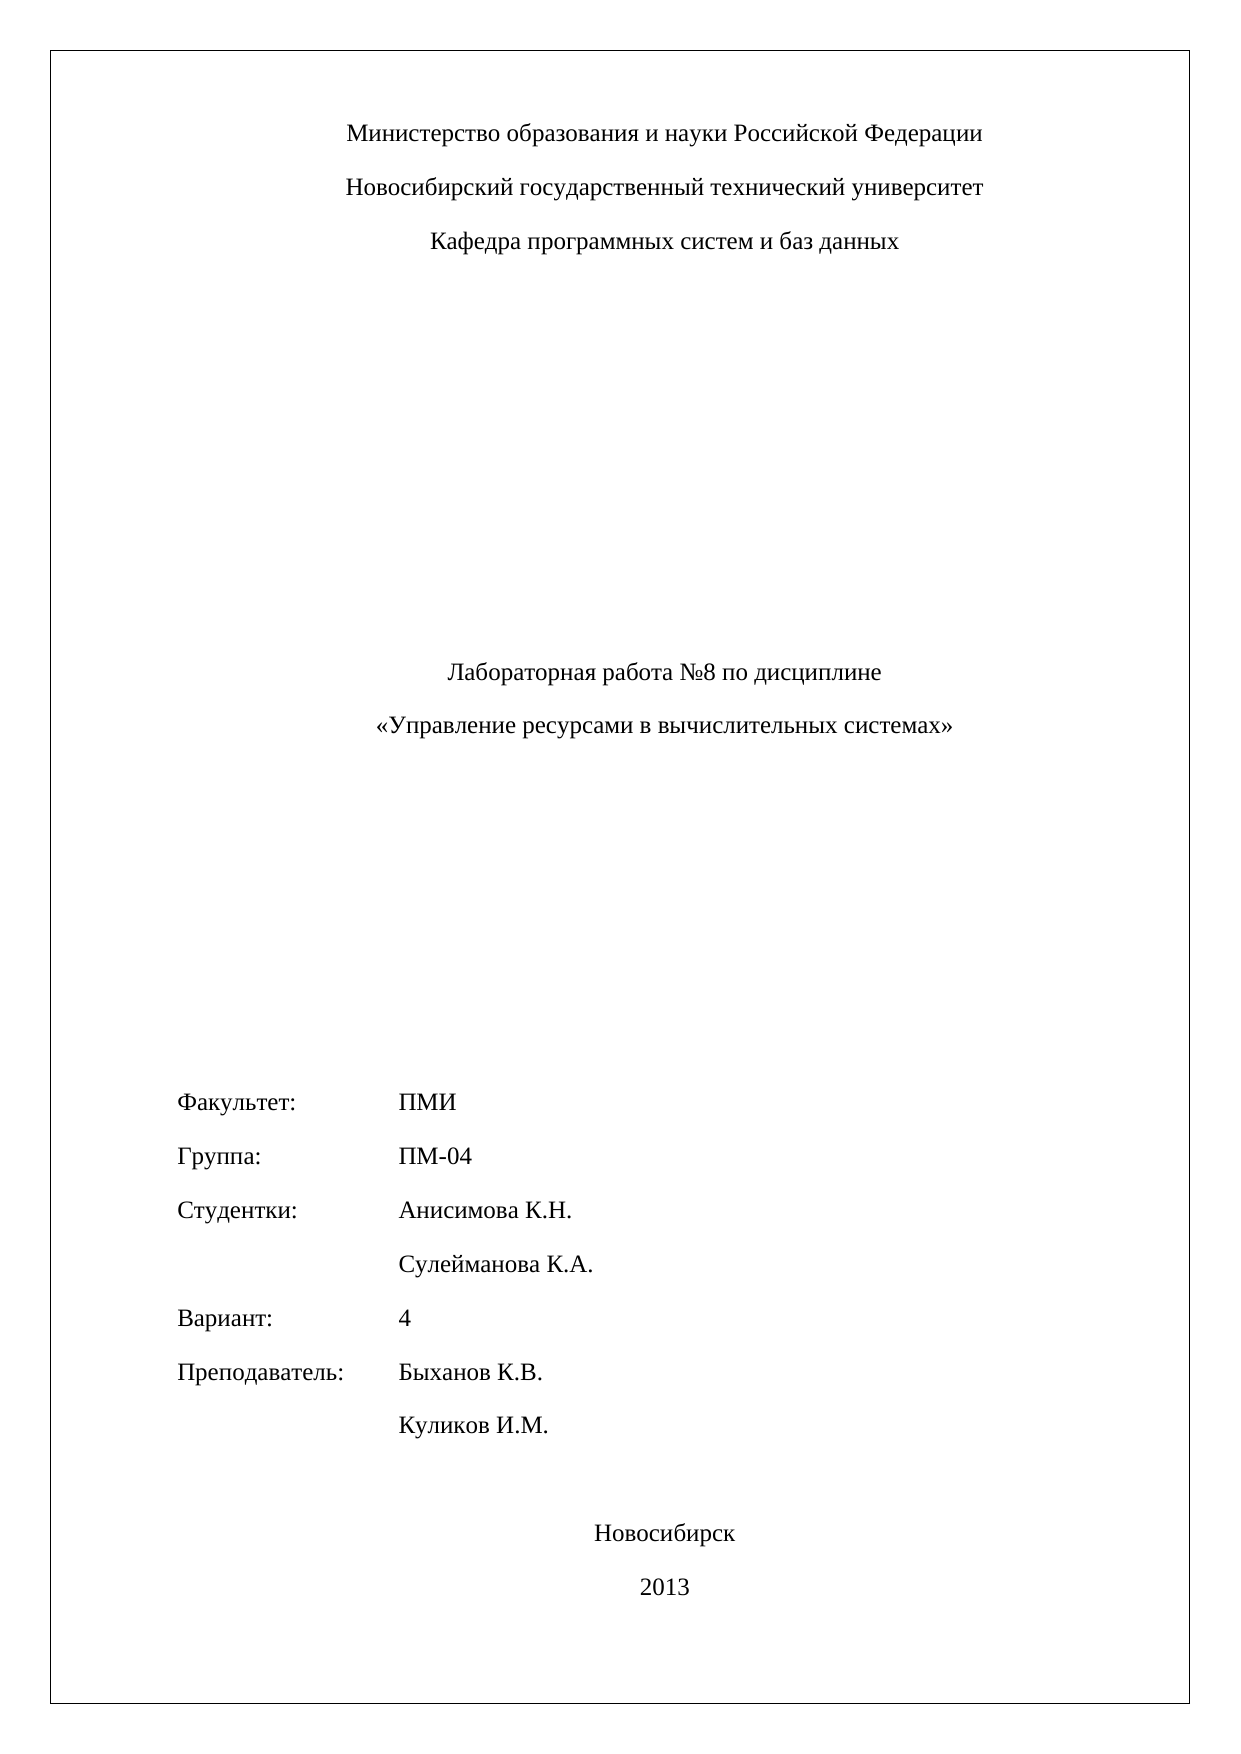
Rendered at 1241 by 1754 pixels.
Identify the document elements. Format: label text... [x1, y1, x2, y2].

text «Управление ресурсами в вычислительных системах» [177, 710, 1152, 739]
text Вариант: 4 [177, 1303, 1152, 1332]
text Группа: ПМ-04 [177, 1141, 1152, 1170]
text Студентки: Анисимова К.Н. [177, 1195, 1152, 1224]
text Факультет: ПМИ [177, 1087, 1152, 1116]
text 2013 [177, 1572, 1152, 1601]
text Сулейманова К.А. [177, 1249, 1152, 1278]
text Новосибирский государственный технический университет [177, 172, 1152, 201]
text Куликов И.М. [177, 1411, 1152, 1439]
text Новосибирск [177, 1518, 1152, 1547]
text Министерство образования и науки Российской Федерации [177, 118, 1152, 147]
text Лабораторная работа №8 по дисциплине [177, 657, 1152, 685]
text Кафедра программных систем и баз данных [177, 226, 1152, 254]
text Преподаватель: Быханов К.В. [177, 1357, 1152, 1385]
